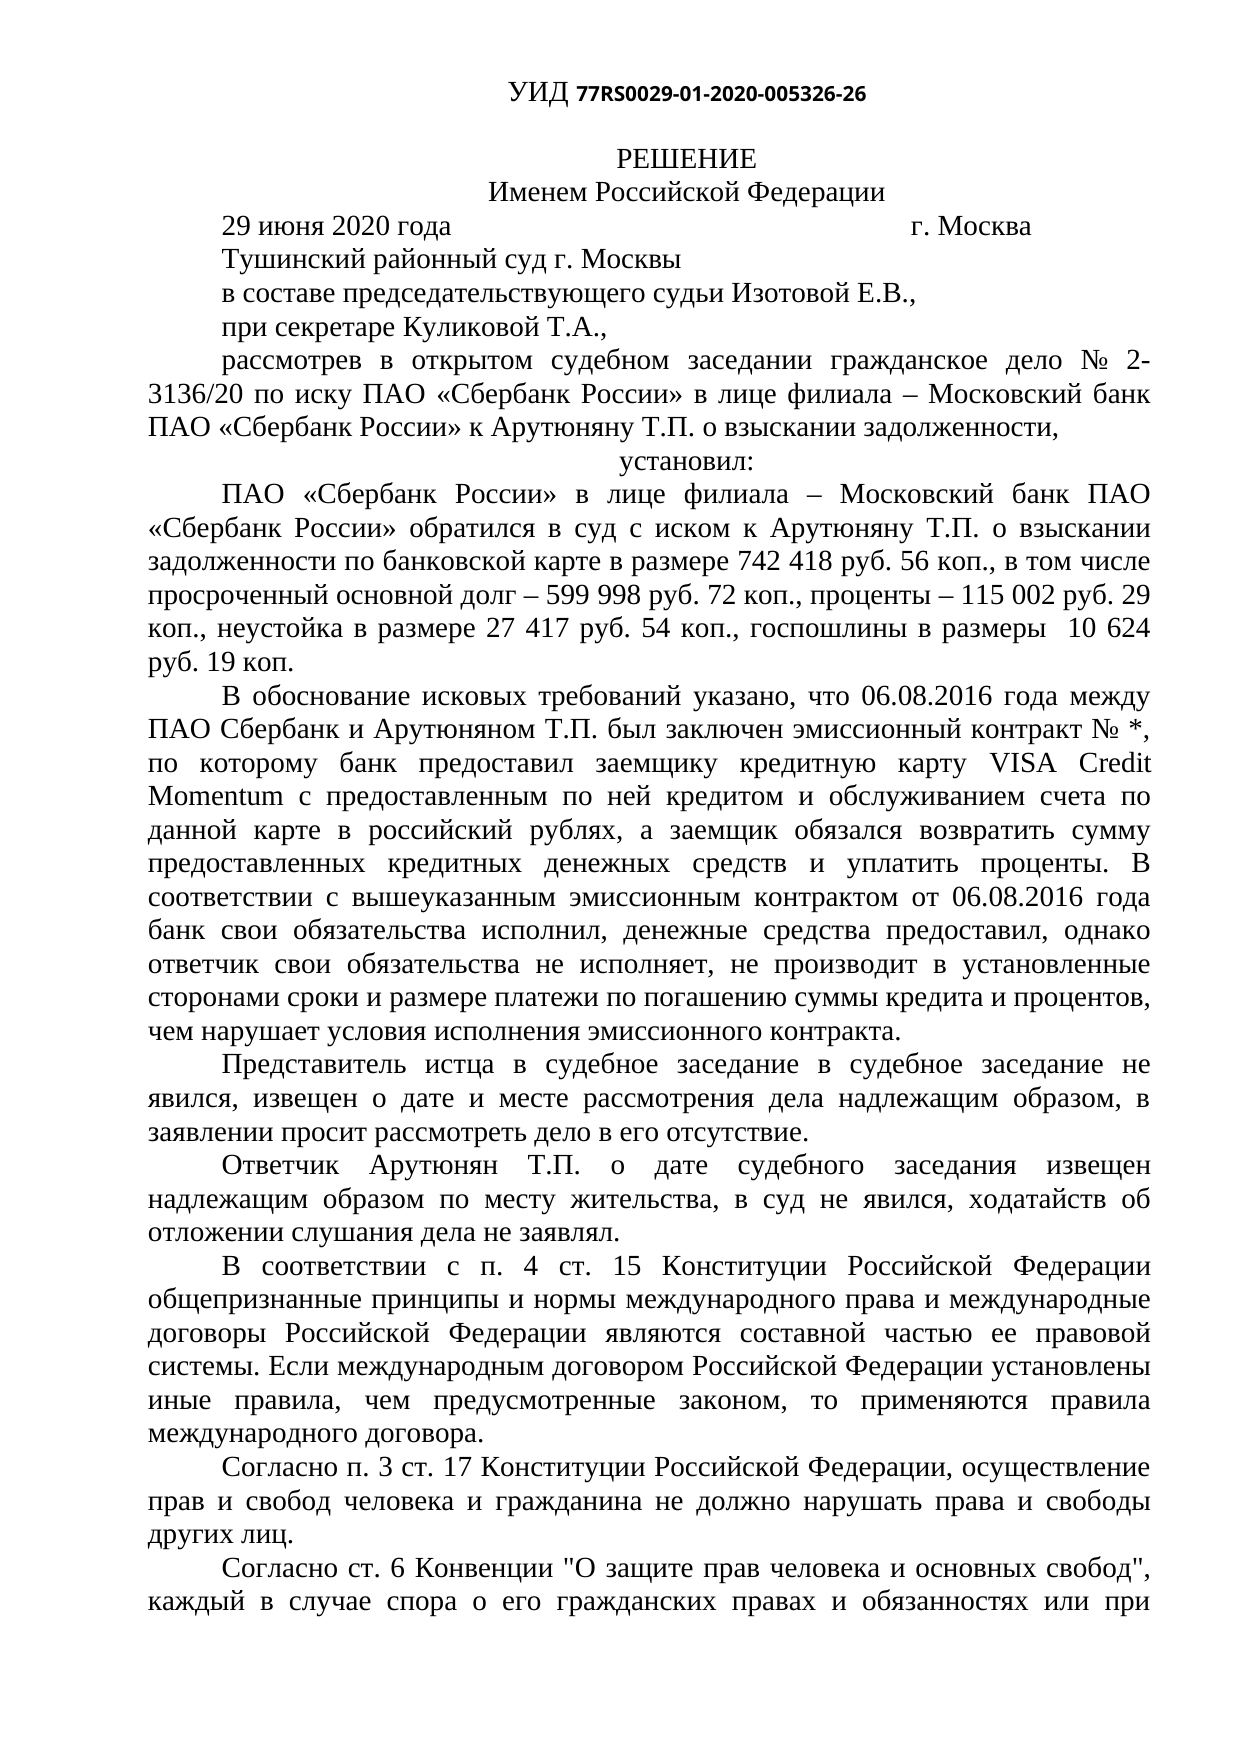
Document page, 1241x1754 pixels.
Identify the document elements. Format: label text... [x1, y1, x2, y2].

text Тушинский районный суд г. Москвы [148, 242, 1152, 275]
text установил: [148, 443, 1152, 476]
text 29 июня 2020 года г. Москва [148, 208, 1152, 242]
text УИД 77RS0029-01-2020-005326-26 [148, 74, 1152, 107]
text В обоснование исковых требований указано, что 06.08.2016 года между ПАО Сбербанк и Арутюняном Т.П. был заключен эмиссионный контракт № *, по которому банк предоставил заемщику кредитную карту VISA Сredit Momentum с предоставленным по ней кредитом и обслуживанием счета по данной карте в российский рублях, а заемщик обязался возвратить сумму предоставленных кредитных денежных средств и уплатить проценты. В соответствии с вышеуказанным эмиссионным контрактом от 06.08.2016 года банк свои обязательства исполнил, денежные средства предоставил, однако ответчик свои обязательства не исполняет, не производит в установленные сторонами сроки и размере платежи по погашению суммы кредита и процентов, чем нарушает условия исполнения эмиссионного контракта. [148, 678, 1152, 1047]
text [148, 1550, 1152, 1617]
text Согласно п. 3 ст. 17 Конституции Российской Федерации, осуществление прав и свобод человека и гражданина не должно нарушать права и свободы других лиц. [148, 1449, 1152, 1550]
text Именем Российской Федерации [148, 174, 1152, 208]
text РЕШЕНИЕ [148, 141, 1152, 174]
text ПАО «Сбербанк России» в лице филиала – Московский банк ПАО «Сбербанк России» обратился в суд с иском к Арутюняну Т.П. о взыскании задолженности по банковской карте в размере 742 418 руб. 56 коп., в том числе просроченный основной долг – 599 998 руб. 72 коп., проценты – 115 002 руб. 29 коп., неустойка в размере 27 417 руб. 54 коп., госпошлины в размеры 10 624 руб. 19 коп. [148, 476, 1152, 678]
text Представитель истца в судебное заседание в судебное заседание не явился, извещен о дате и месте рассмотрения дела надлежащим образом, в заявлении просит рассмотреть дело в его отсутствие. [148, 1047, 1152, 1147]
text в составе председательствующего судьи Изотовой Е.В., [148, 275, 1152, 309]
text Ответчик Арутюнян Т.П. о дате судебного заседания извещен надлежащим образом по месту жительства, в суд не явился, ходатайств об отложении слушания дела не заявлял. [148, 1147, 1152, 1248]
text при секретаре Куликовой Т.А., [148, 309, 1152, 342]
text В соответствии с п. 4 ст. 15 Конституции Российской Федерации общепризнанные принципы и нормы международного права и международные договоры Российской Федерации являются составной частью ее правовой системы. Если международным договором Российской Федерации установлены иные правила, чем предусмотренные законом, то применяются правила международного договора. [148, 1248, 1152, 1449]
text рассмотрев в открытом судебном заседании гражданское дело № 2-3136/20 по иску ПАО «Сбербанк России» в лице филиала – Московский банк ПАО «Сбербанк России» к Арутюняну Т.П. о взыскании задолженности, [148, 342, 1152, 443]
